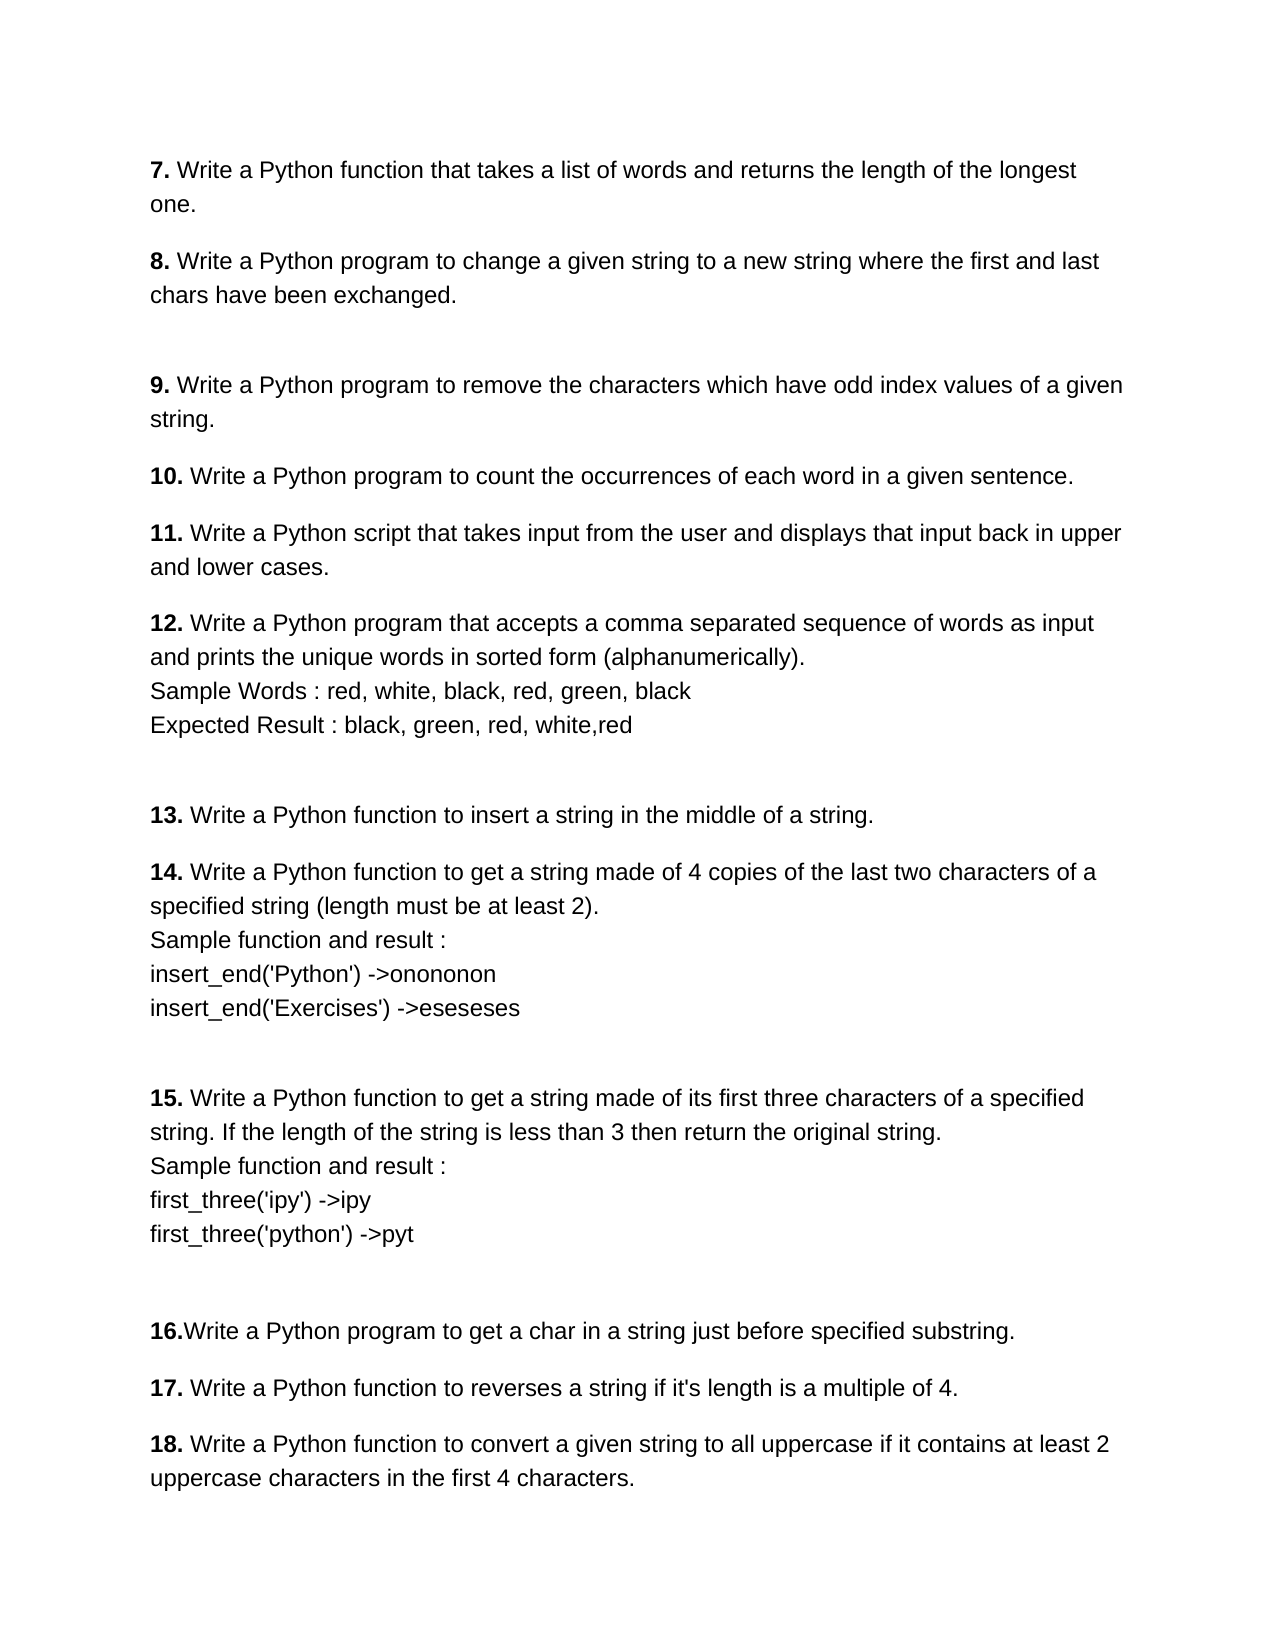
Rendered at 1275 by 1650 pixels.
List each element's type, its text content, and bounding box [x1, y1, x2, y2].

text 10. Write a Python program to count the occurrences of each word in a given sentence. [150, 456, 1125, 489]
text 17. Write a Python function to reverses a string if it's length is a multiple of 4. [150, 1367, 1125, 1401]
text 14. Write a Python function to get a string made of 4 copies of the last two characters of a specified string (length must be at least 2). Sample function and result : insert_end('Python') ->onononon insert_end('Exercises') ->eseseses [150, 852, 1125, 1055]
text 18. Write a Python function to convert a given string to all uppercase if it contains at least 2 uppercase characters in the first 4 characters. [150, 1424, 1125, 1492]
text 11. Write a Python script that takes input from the user and displays that input back in upper and lower cases. [150, 512, 1125, 580]
text 13. Write a Python function to insert a string in the middle of a string. [150, 795, 1125, 829]
text 16.Write a Python program to get a char in a string just before specified substring. [150, 1311, 1125, 1345]
text 12. Write a Python program that accepts a comma separated sequence of words as input and prints the unique words in sorted form (alphanumerically). Sample Words : red, white, black, red, green, black Expected Result : black, green, red, white,red [150, 603, 1125, 772]
text 7. Write a Python function that takes a list of words and returns the length of the longest one. [150, 150, 1125, 218]
text 15. Write a Python function to get a string made of its first three characters of a specified string. If the length of the string is less than 3 then return the original string. Sample function and result : first_three('ipy') ->ipy first_three('python') ->pyt [150, 1078, 1125, 1282]
text 8. Write a Python program to change a given string to a new string where the first and last chars have been exchanged. [150, 241, 1125, 342]
text 9. Write a Python program to remove the characters which have odd index values of a given string. [150, 365, 1125, 433]
